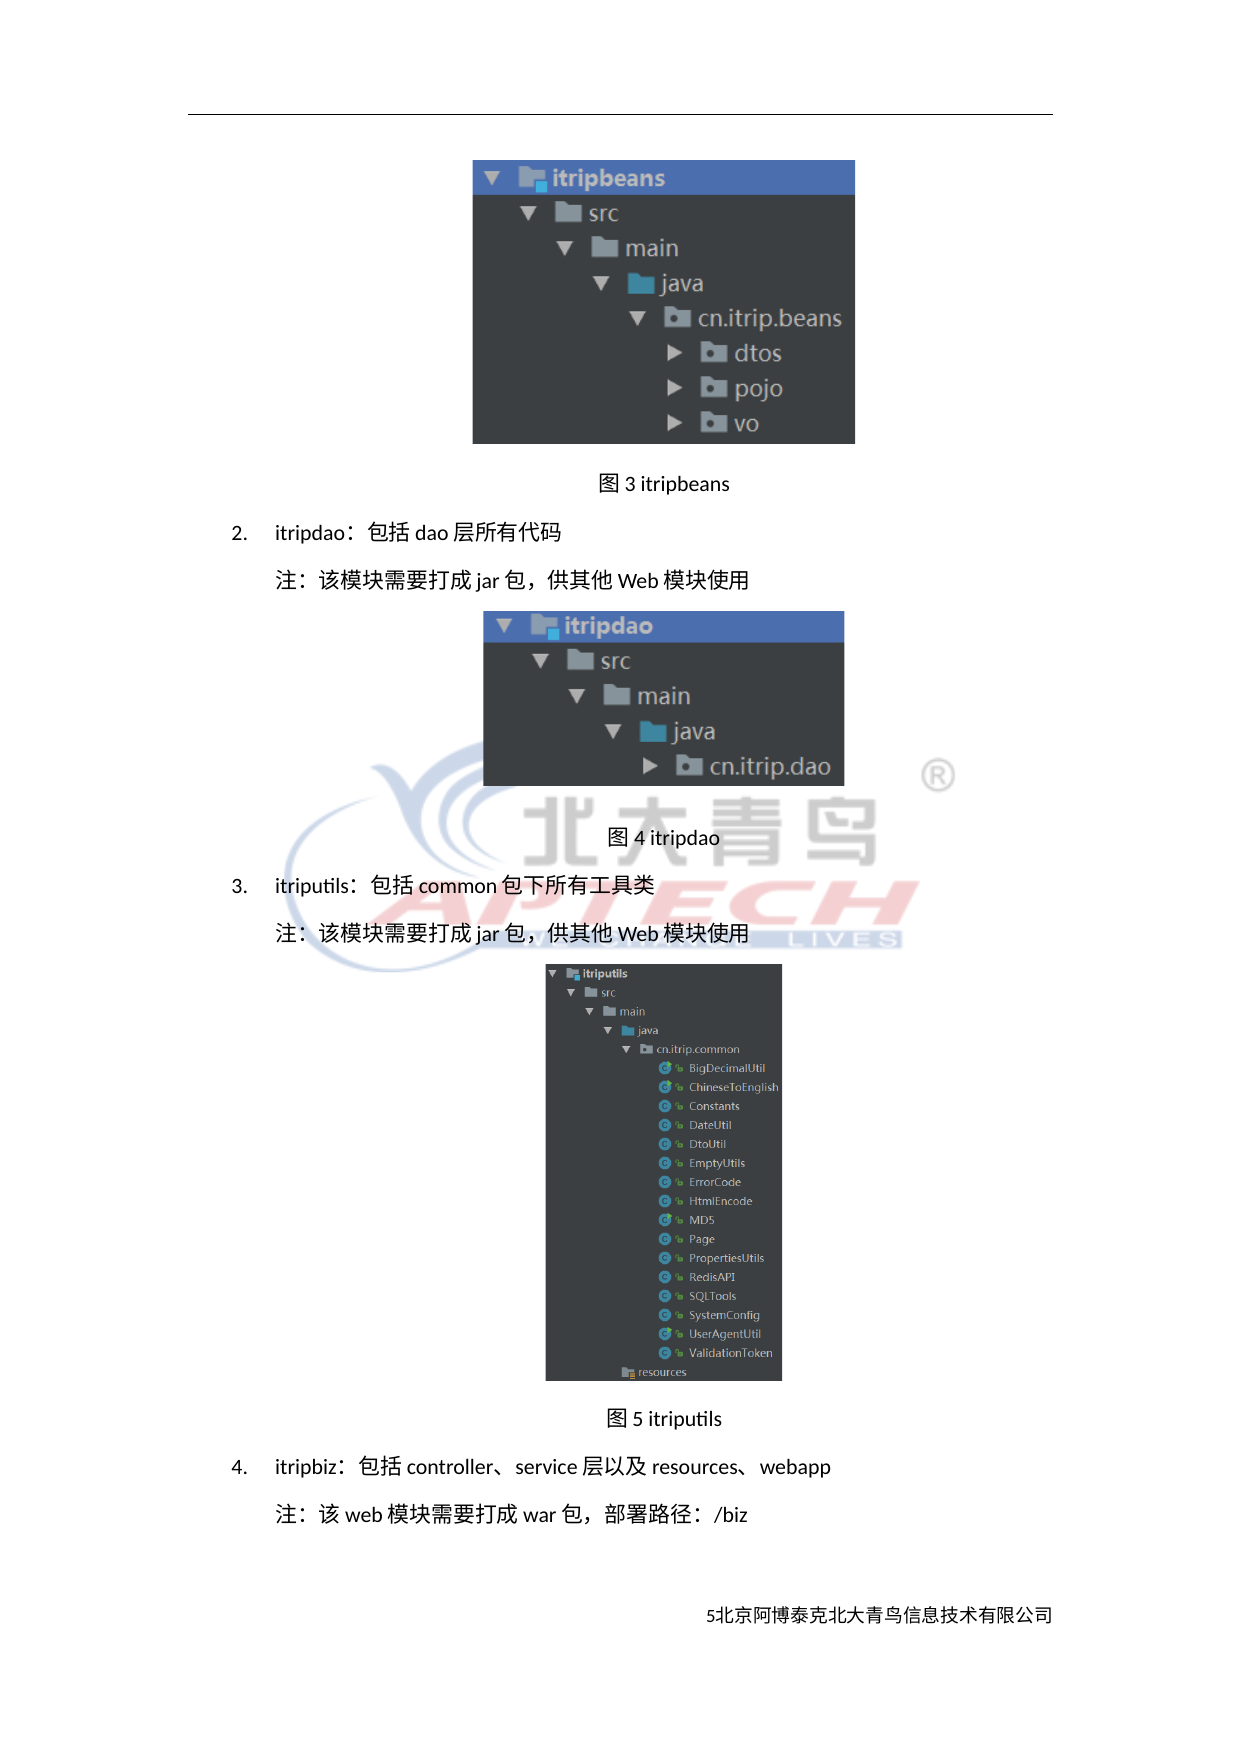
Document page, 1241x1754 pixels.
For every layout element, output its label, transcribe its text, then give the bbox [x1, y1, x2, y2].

picture [203, 611, 1037, 1381]
list 图4 itripdao [275, 819, 1053, 852]
list itripbiz：包括controller、service层以及resources、webapp [231, 1448, 1053, 1481]
list 图5 itriputils [275, 1400, 1053, 1433]
list 图3 itripbeans [275, 466, 1053, 498]
list itriputils：包括common包下所有工具类 [231, 868, 1053, 900]
list 注：该web模块需要打成war包，部署路径：/biz [275, 1497, 1053, 1529]
picture [472, 160, 856, 444]
list itripdao：包括dao层所有代码 [231, 514, 1053, 547]
list 注：该模块需要打成jar包，供其他Web模块使用 [275, 563, 1053, 595]
list 注：该模块需要打成jar包，供其他Web模块使用 [275, 916, 1053, 948]
